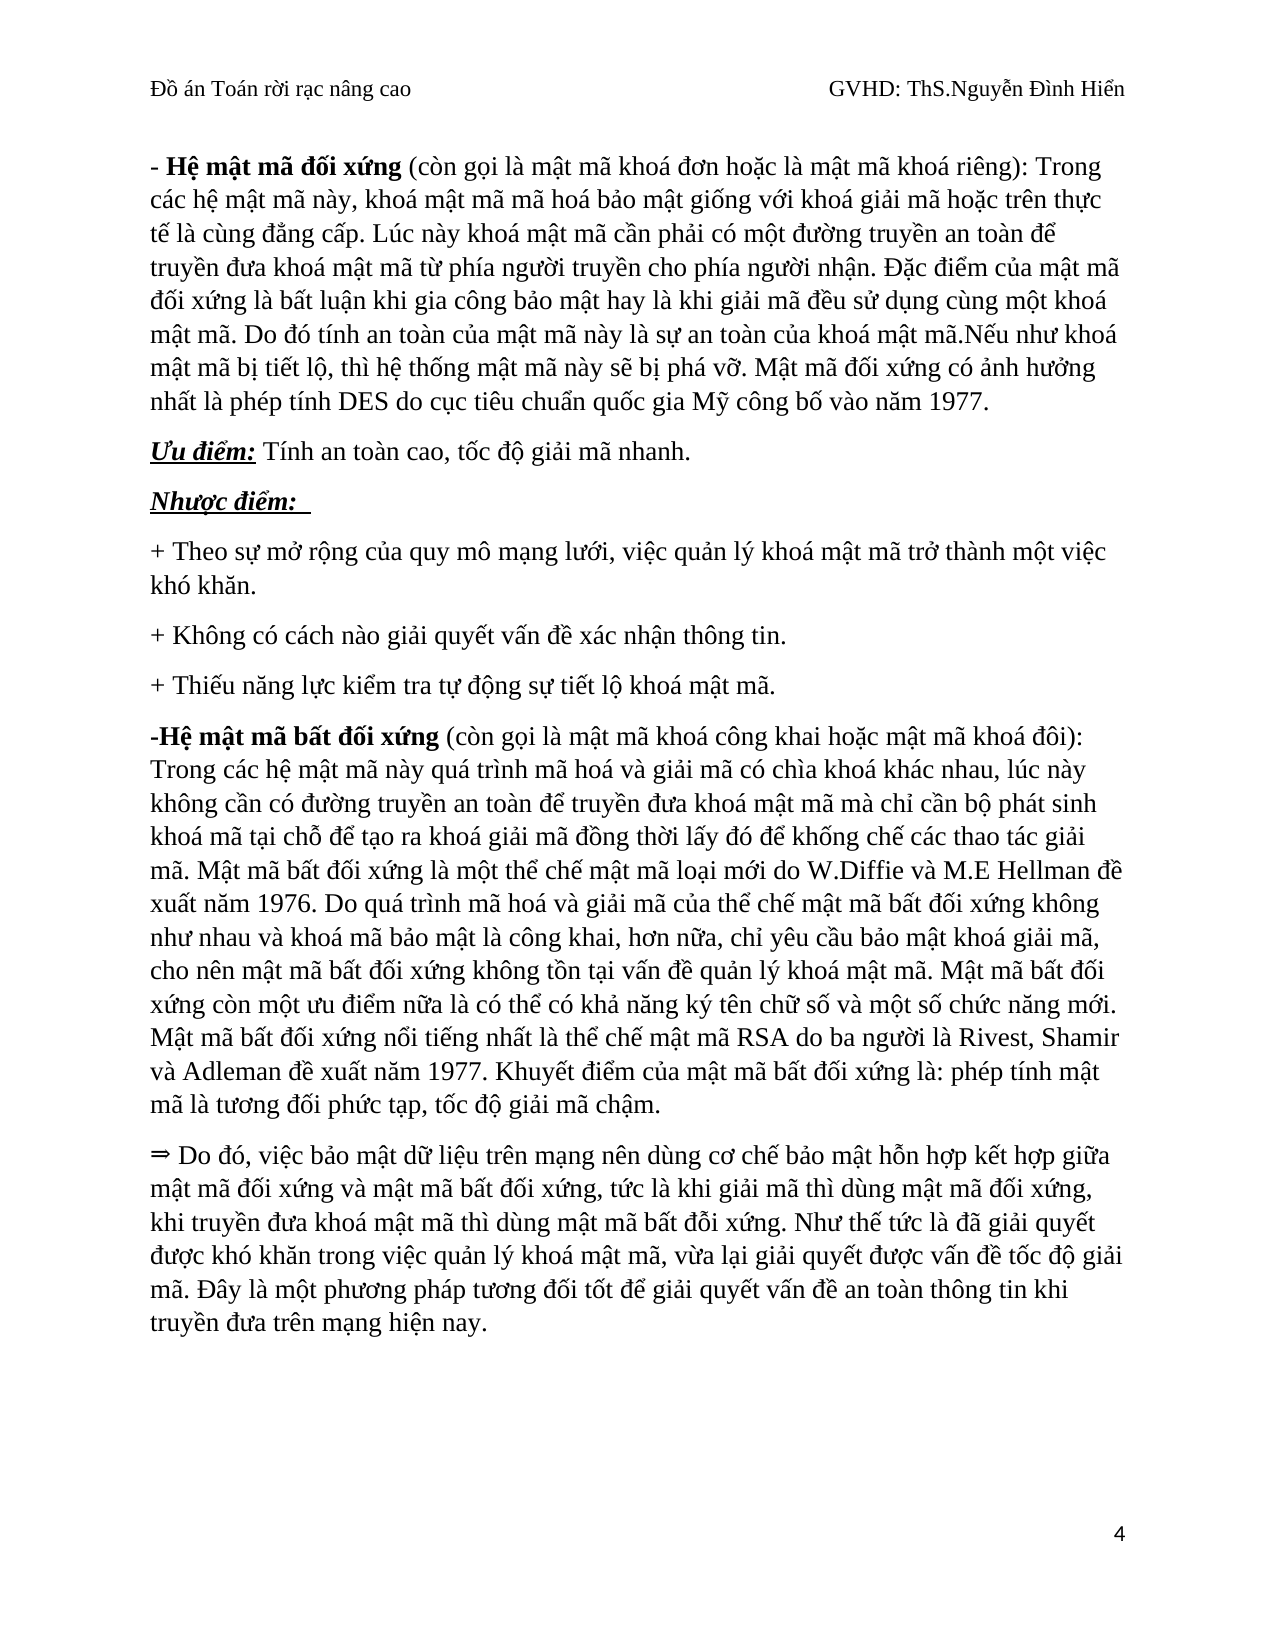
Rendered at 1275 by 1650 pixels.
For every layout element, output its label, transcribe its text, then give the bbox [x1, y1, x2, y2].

text -Hệ mật mã bất đối xứng (còn gọi là mật mã khoá công khai hoặc mật mã khoá đôi): Trong các hệ mật mã này quá trình mã hoá và giải mã có chìa khoá khác nhau, lúc này không cần có đường truyền an toàn để truyền đưa khoá mật mã mà chỉ cần bộ phát sinh khoá mã tại chỗ để tạo ra khoá giải mã đồng thời lấy đó để khống chế các thao tác giải mã. Mật mã bất đối xứng là một thể chế mật mã loại mới do W.Diffie và M.E Hellman đề xuất năm 1976. Do quá trình mã hoá và giải mã của thể chế mật mã bất đối xứng không như nhau và khoá mã bảo mật là công khai, hơn nữa, chỉ yêu cầu bảo mật khoá giải mã, cho nên mật mã bất đối xứng không tồn tại vấn đề quản lý khoá mật mã. Mật mã bất đối xứng còn một ưu điểm nữa là có thể có khả năng ký tên chữ số và một số chức năng mới. Mật mã bất đối xứng nổi tiếng nhất là thể chế mật mã RSA do ba người là Rivest, Shamir và Adleman đề xuất năm 1977. Khuyết điểm của mật mã bất đối xứng là: phép tính mật mã là tương đối phức tạp, tốc độ giải mã chậm. [150, 719, 1125, 1120]
text + Theo sự mở rộng của quy mô mạng lưới, việc quản lý khoá mật mã trở thành một việc khó khăn. [150, 535, 1125, 600]
text + Thiếu năng lực kiểm tra tự động sự tiết lộ khoá mật mã. [150, 669, 1125, 701]
text Do đó, việc bảo mật dữ liệu trên mạng nên dùng cơ chế bảo mật hỗn hợp kết hợp giữa mật mã đối xứng và mật mã bất đối xứng, tức là khi giải mã thì dùng mật mã đối xứng, khi truyền đưa khoá mật mã thì dùng mật mã bất đỗi xứng. Như thế tức là đã giải quyết được khó khăn trong việc quản lý khoá mật mã, vừa lại giải quyết được vấn đề tốc độ giải mã. Đây là một phương pháp tương đối tốt để giải quyết vấn đề an toàn thông tin khi truyền đưa trên mạng hiện nay. [150, 1139, 1125, 1338]
text Nhược điểm: [150, 485, 1125, 516]
text + Không có cách nào giải quyết vấn đề xác nhận thông tin. [150, 619, 1125, 650]
text - Hệ mật mã đối xứng (còn gọi là mật mã khoá đơn hoặc là mật mã khoá riêng): Trong các hệ mật mã này, khoá mật mã mã hoá bảo mật giống với khoá giải mã hoặc trên thực tế là cùng đẳng cấp. Lúc này khoá mật mã cần phải có một đường truyền an toàn để truyền đưa khoá mật mã từ phía người truyền cho phía người nhận. Đặc điểm của mật mã đối xứng là bất luận khi gia công bảo mật hay là khi giải mã đều sử dụng cùng một khoá mật mã. Do đó tính an toàn của mật mã này là sự an toàn của khoá mật mã.Nếu như khoá mật mã bị tiết lộ, thì hệ thống mật mã này sẽ bị phá vỡ. Mật mã đối xứng có ảnh hưởng nhất là phép tính DES do cục tiêu chuẩn quốc gia Mỹ công bố vào năm 1977. [150, 150, 1125, 416]
text Ưu điểm: Tính an toàn cao, tốc độ giải mã nhanh. [150, 435, 1125, 466]
